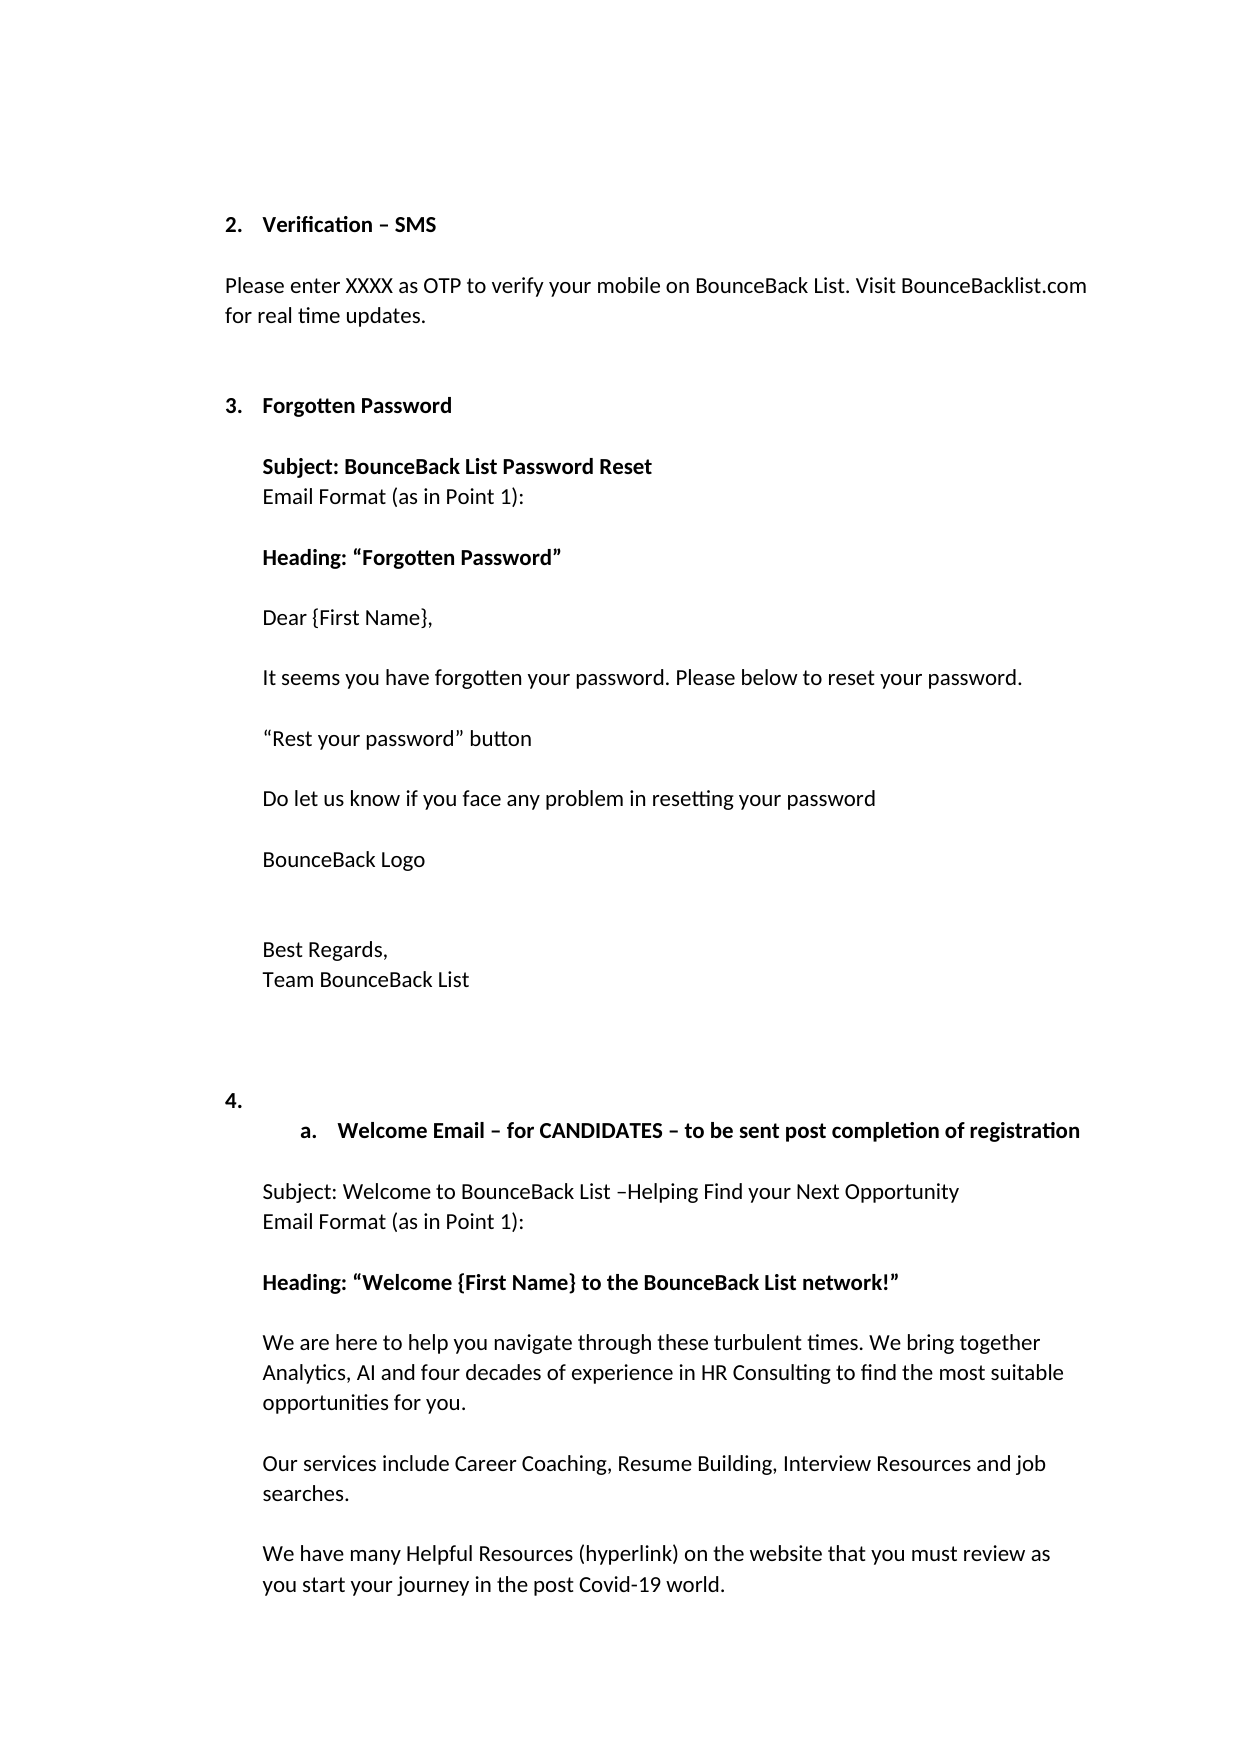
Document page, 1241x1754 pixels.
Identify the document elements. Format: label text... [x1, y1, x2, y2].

list Verification – SMS [225, 210, 1090, 238]
list Our services include Career Coaching, Resume Building, Interview Resources and job searches. [262, 1449, 1090, 1507]
list Subject: BounceBack List Password Reset [262, 452, 1090, 480]
list Subject: Welcome to BounceBack List –Helping Find your Next Opportunity [262, 1177, 1090, 1205]
list Email Format (as in Point 1): [262, 1207, 1090, 1235]
list Do let us know if you face any problem in resetting your password [262, 784, 1090, 812]
list Please enter XXXX as OTP to verify your mobile on BounceBack List. Visit BounceBacklist.com for real time updates. [225, 271, 1090, 329]
list Best Regards, [262, 935, 1090, 963]
list “Rest your password” button [262, 724, 1090, 752]
list Heading: “Forgotten Password” [262, 543, 1090, 571]
list Dear {First Name}, [262, 603, 1090, 631]
list BounceBack Logo [262, 845, 1090, 873]
list Email Format (as in Point 1): [262, 482, 1090, 510]
list We have many Helpful Resources (hyperlink) on the website that you must review as you start your journey in the post Covid-19 world. [262, 1539, 1090, 1598]
list We are here to help you navigate through these turbulent times. We bring together Analytics, AI and four decades of experience in HR Consulting to find the most suitable opportunities for you. [262, 1328, 1090, 1417]
list Heading: “Welcome {First Name} to the BounceBack List network!” [262, 1268, 1090, 1296]
list Welcome Email – for CANDIDATES – to be sent post completion of registration [300, 1117, 1090, 1145]
list It seems you have forgotten your password. Please below to reset your password. [262, 663, 1090, 692]
list Forgotten Password [225, 392, 1090, 420]
list Team BounceBack List [262, 966, 1090, 994]
